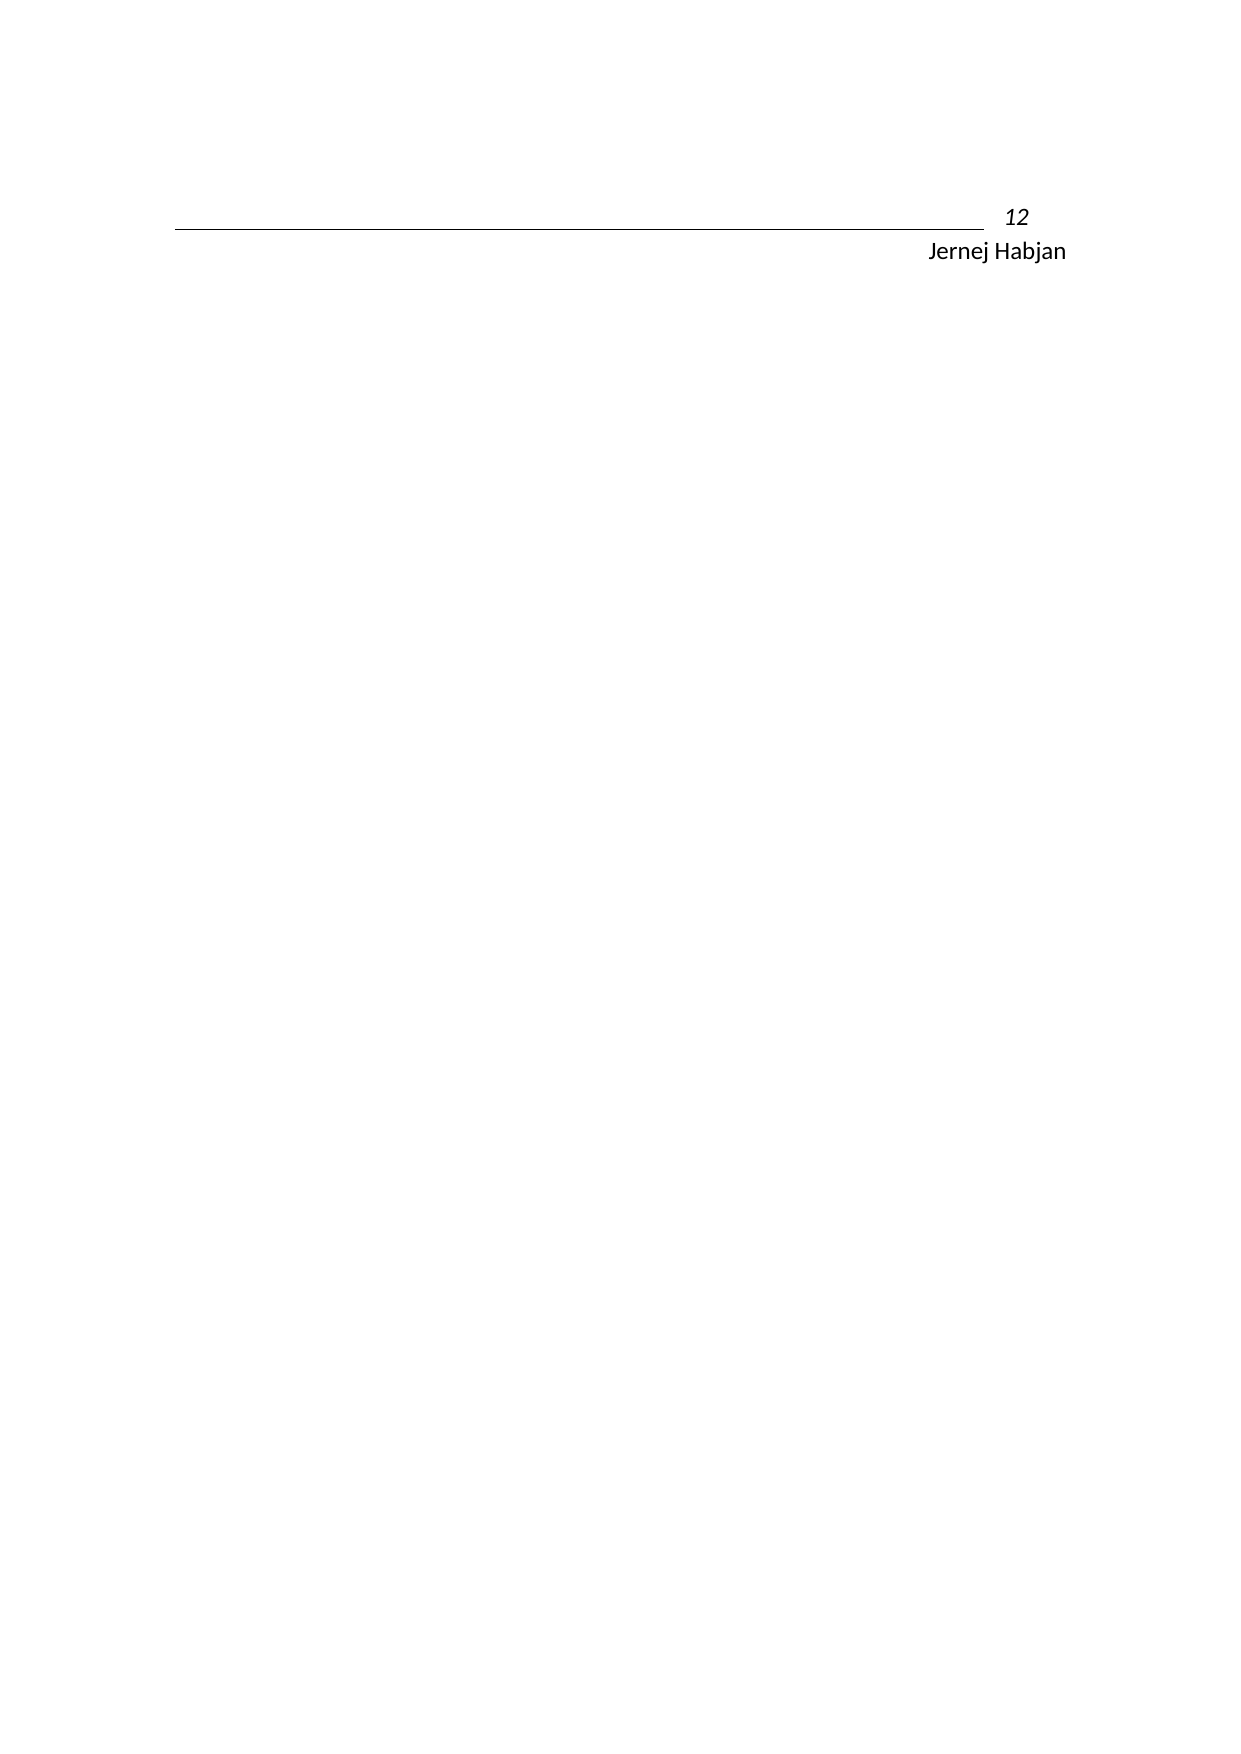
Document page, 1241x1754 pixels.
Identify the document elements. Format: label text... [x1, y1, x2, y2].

text 12 Jernej Habjan [254, 201, 1067, 265]
